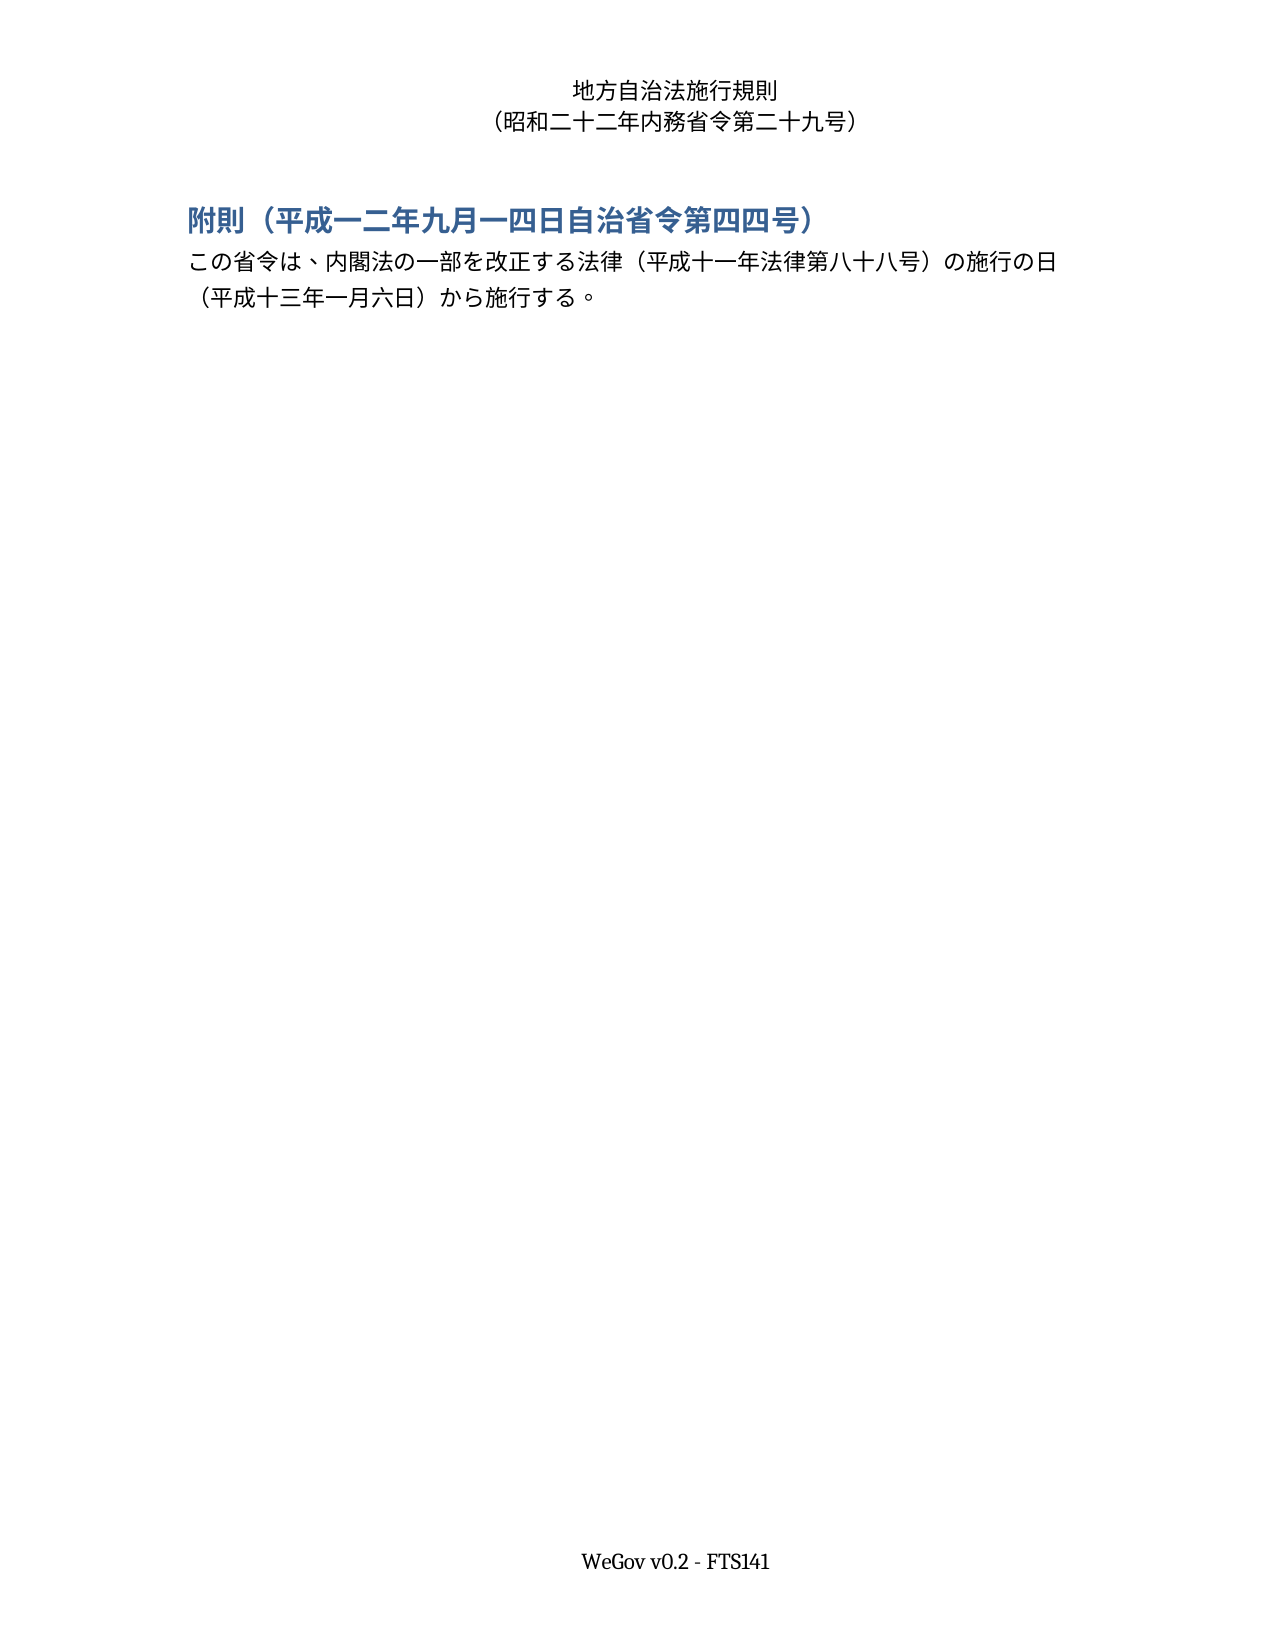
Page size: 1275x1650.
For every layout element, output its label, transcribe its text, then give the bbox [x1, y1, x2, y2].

text この省令は、内閣法の一部を改正する法律（平成十一年法律第八十八号）の施行の日（平成十三年一月六日）から施行する。 [187, 246, 1087, 313]
subtitle 附則（平成一二年九月一四日自治省令第四四号） [187, 200, 1087, 240]
